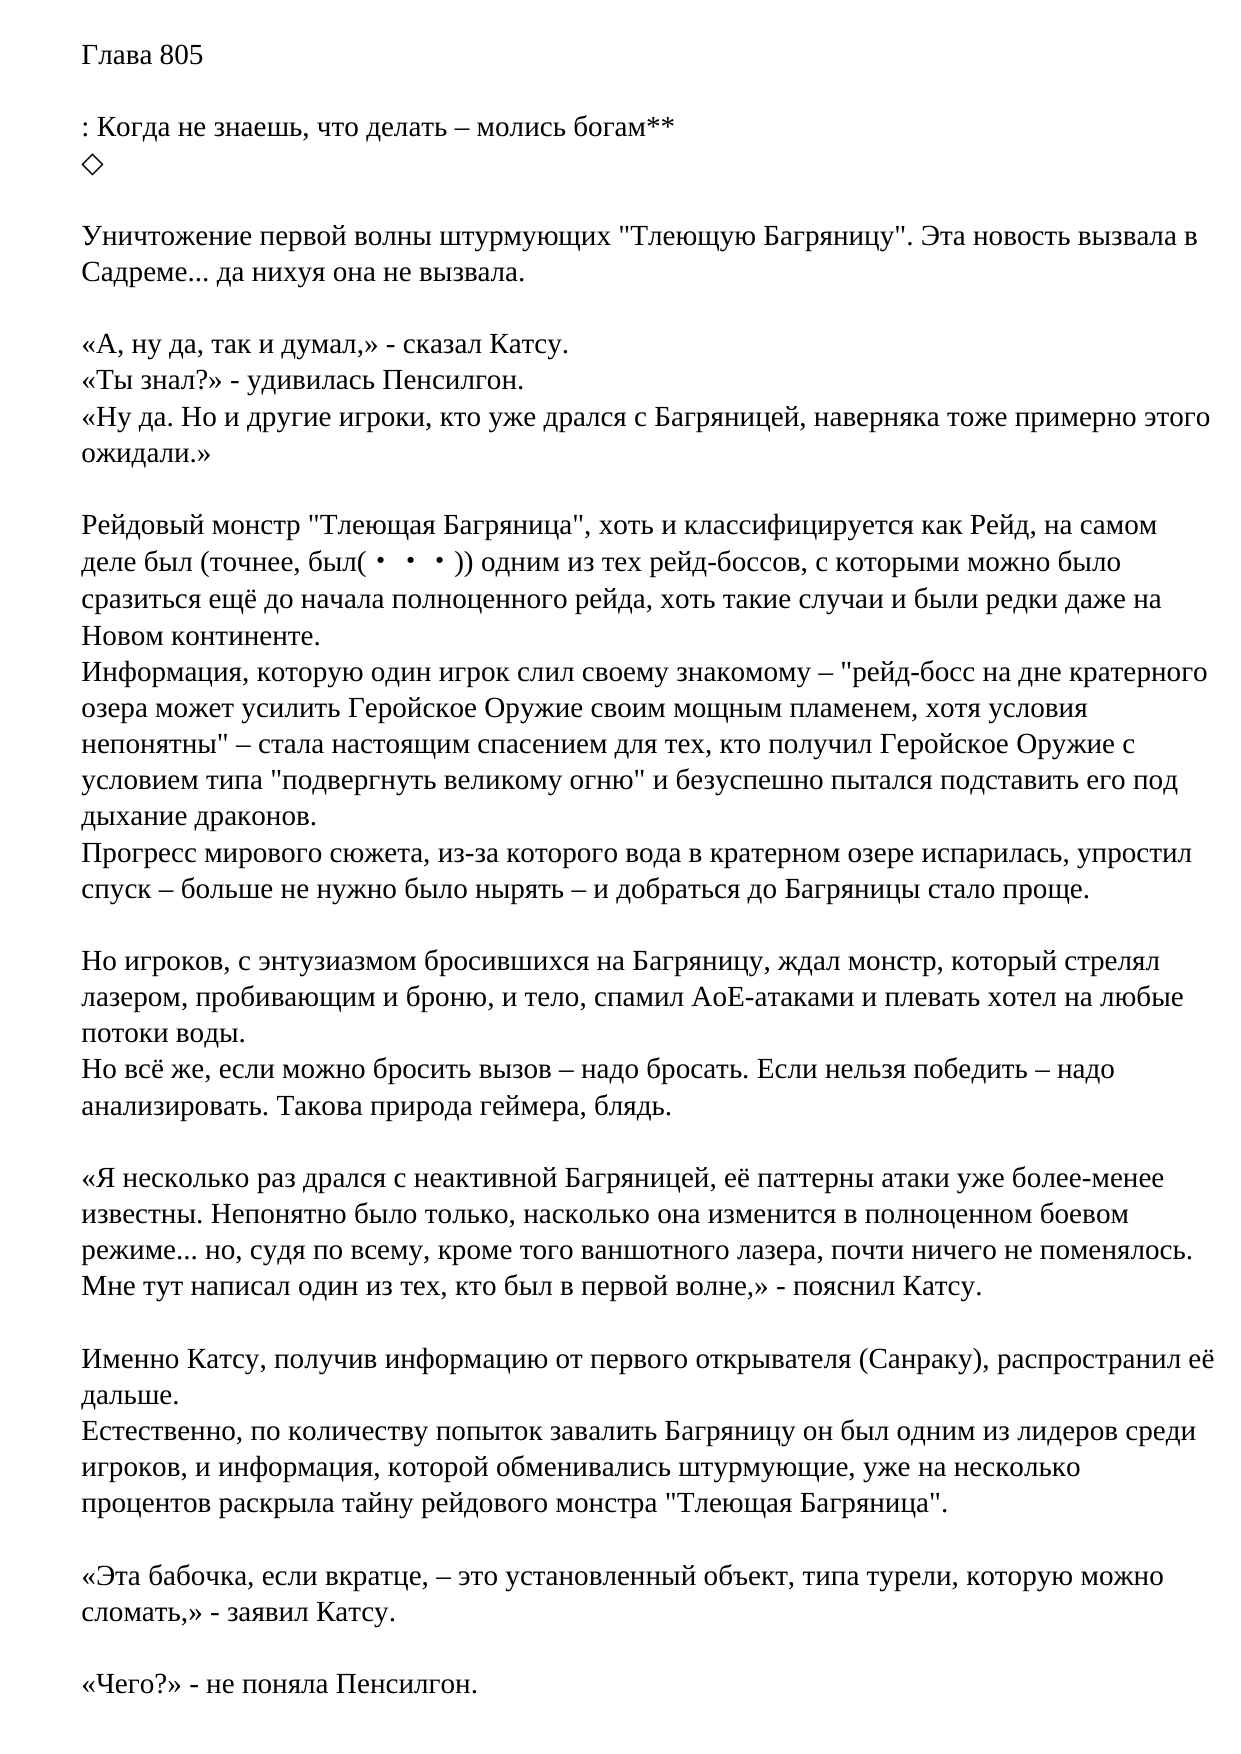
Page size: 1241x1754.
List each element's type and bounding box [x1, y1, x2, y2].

text [81, 37, 1215, 1736]
